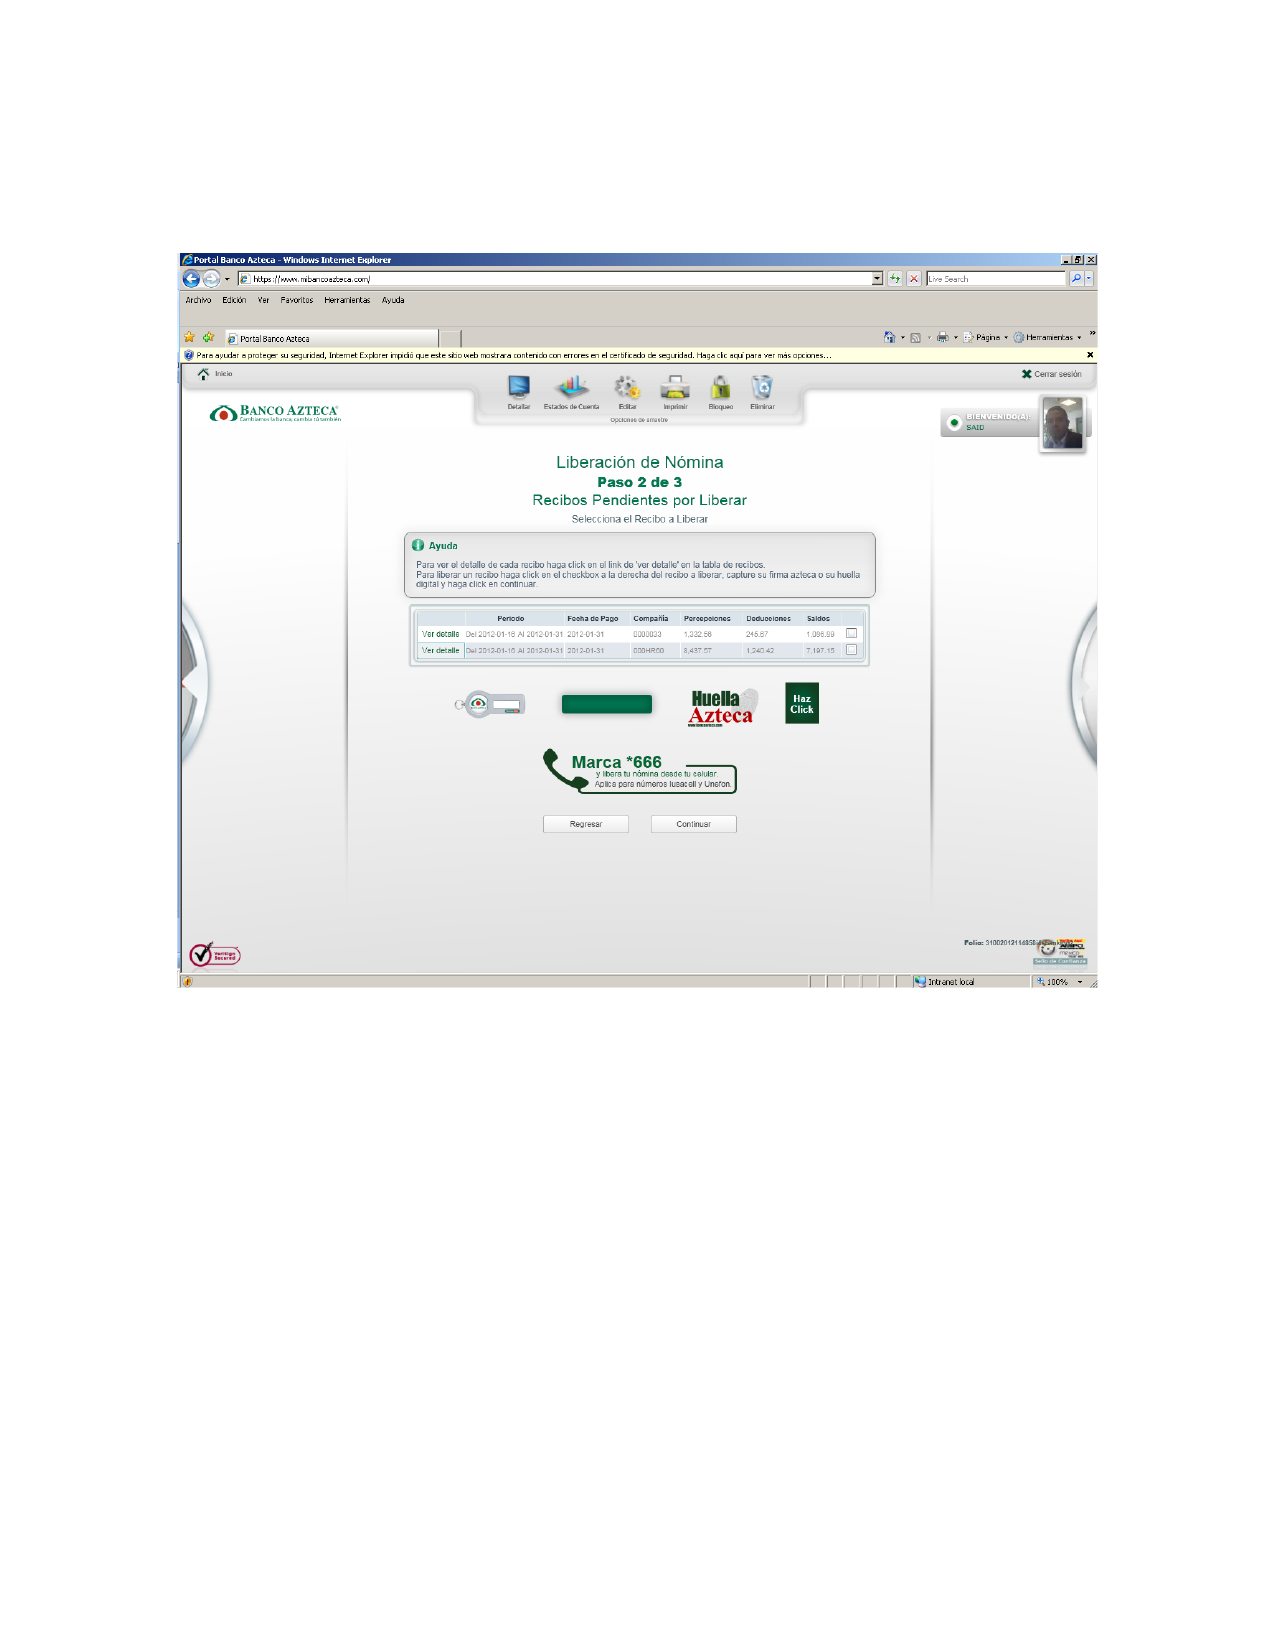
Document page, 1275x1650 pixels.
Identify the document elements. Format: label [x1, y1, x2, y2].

picture [177, 253, 1098, 988]
